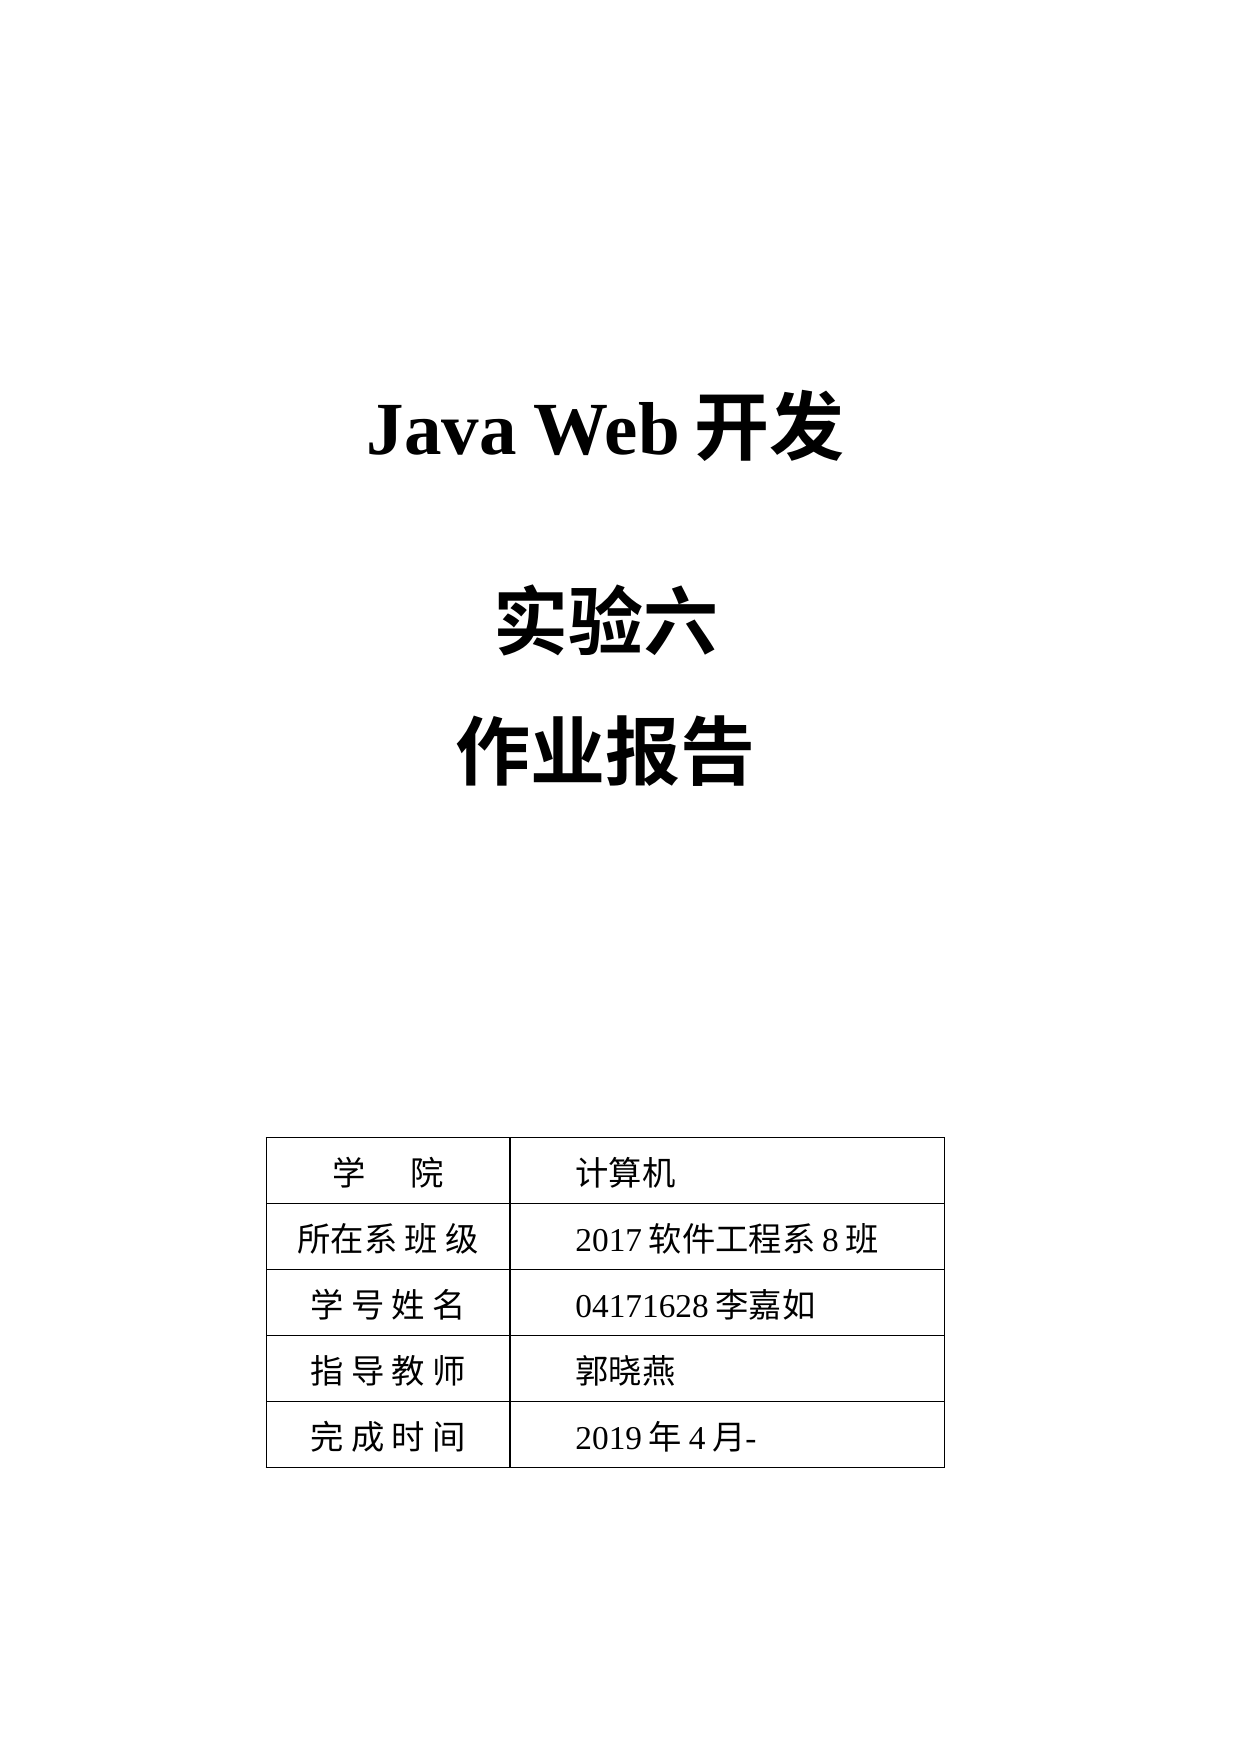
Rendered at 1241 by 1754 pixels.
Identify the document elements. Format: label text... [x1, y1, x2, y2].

table_cell 指 导 教 师 [267, 1336, 509, 1401]
table_cell 2019年4月- [511, 1402, 944, 1467]
text 实验六 [118, 552, 1093, 682]
table_cell 完 成 时 间 [267, 1402, 509, 1467]
table_cell 学 号 姓 名 [267, 1270, 509, 1335]
table_header 计算机 [511, 1138, 944, 1203]
text 作业报告 [118, 682, 1093, 812]
table_cell 04171628李嘉如 [511, 1270, 944, 1335]
table_cell 所在系 班 级 [267, 1204, 509, 1269]
table_header 学 院 [267, 1138, 509, 1203]
table_cell 2017软件工程系8班 [511, 1204, 944, 1269]
table_cell 郭晓燕 [511, 1336, 944, 1401]
text Java Web开发 [118, 357, 1093, 487]
